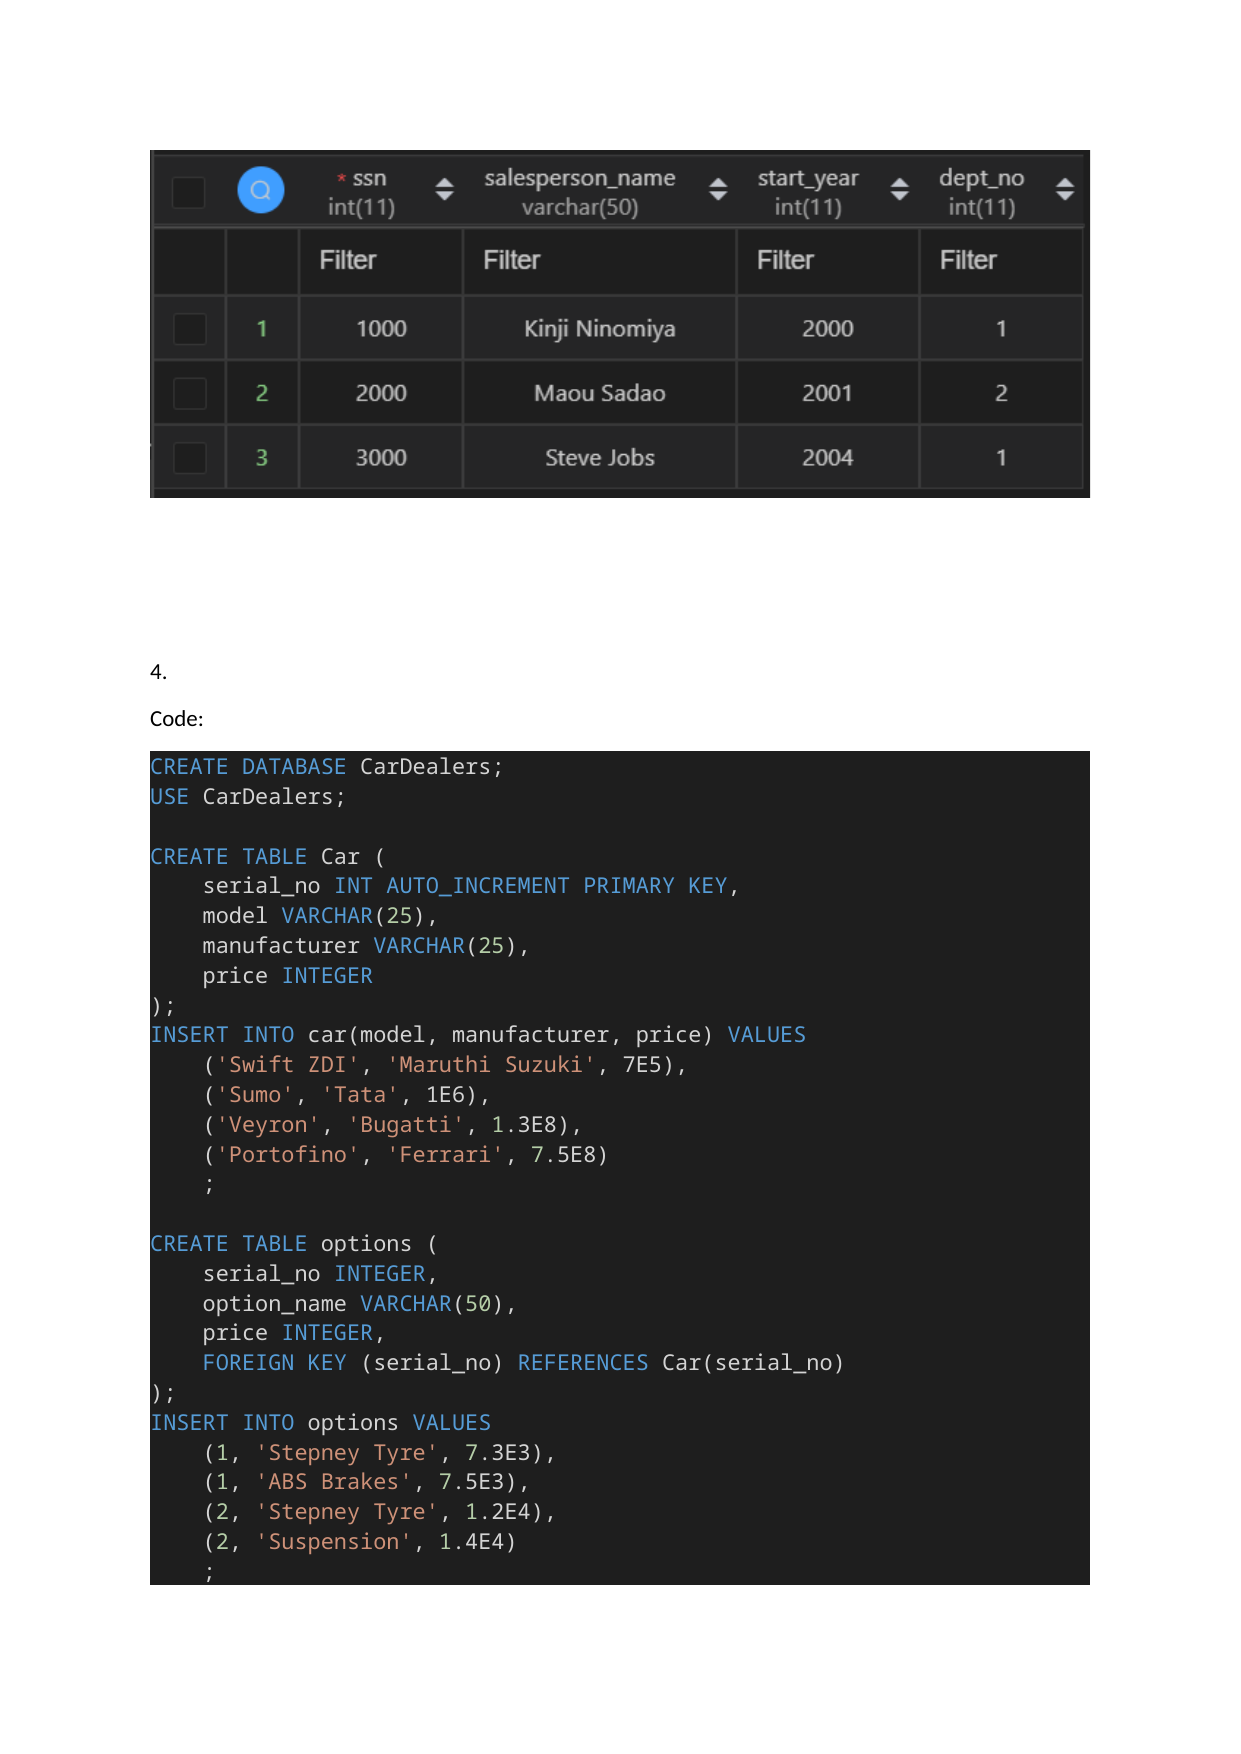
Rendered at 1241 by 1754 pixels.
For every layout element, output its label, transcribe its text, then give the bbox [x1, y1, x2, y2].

text ); [150, 989, 1090, 1019]
text Code: [150, 704, 1090, 732]
text CREATE DATABASE CarDealers; [150, 751, 1090, 781]
text INSERT INTO options VALUES [150, 1407, 1090, 1436]
text (2, 'Suspension', 1.4E4) [150, 1526, 1090, 1556]
text ('Swift ZDI', 'Maruthi Suzuki', 7E5), [150, 1049, 1090, 1079]
text ('Portofino', 'Ferrari', 7.5E8) [150, 1138, 1090, 1168]
picture [150, 150, 1091, 498]
text serial_no INT AUTO_INCREMENT PRIMARY KEY, [150, 870, 1090, 900]
text (1, 'ABS Brakes', 7.5E3), [150, 1466, 1090, 1496]
text ; [150, 1556, 1090, 1585]
text ('Sumo', 'Tata', 1E6), [150, 1079, 1090, 1109]
text INSERT INTO car(model, manufacturer, price) VALUES [150, 1019, 1090, 1049]
text 4. [150, 657, 1090, 686]
text ); [150, 1377, 1090, 1407]
text (2, 'Stepney Tyre', 1.2E4), [150, 1496, 1090, 1526]
text FOREIGN KEY (serial_no) REFERENCES Car(serial_no) [150, 1347, 1090, 1377]
text ('Veyron', 'Bugatti', 1.3E8), [150, 1109, 1090, 1138]
text CREATE TABLE Car ( [150, 841, 1090, 870]
text option_name VARCHAR(50), [150, 1287, 1090, 1317]
text ; [150, 1168, 1090, 1198]
text CREATE TABLE options ( [150, 1228, 1090, 1258]
text USE CarDealers; [150, 781, 1090, 811]
text price INTEGER [150, 960, 1090, 989]
text price INTEGER, [150, 1317, 1090, 1347]
text (1, 'Stepney Tyre', 7.3E3), [150, 1436, 1090, 1466]
text serial_no INTEGER, [150, 1258, 1090, 1287]
text manufacturer VARCHAR(25), [150, 930, 1090, 960]
text model VARCHAR(25), [150, 900, 1090, 930]
